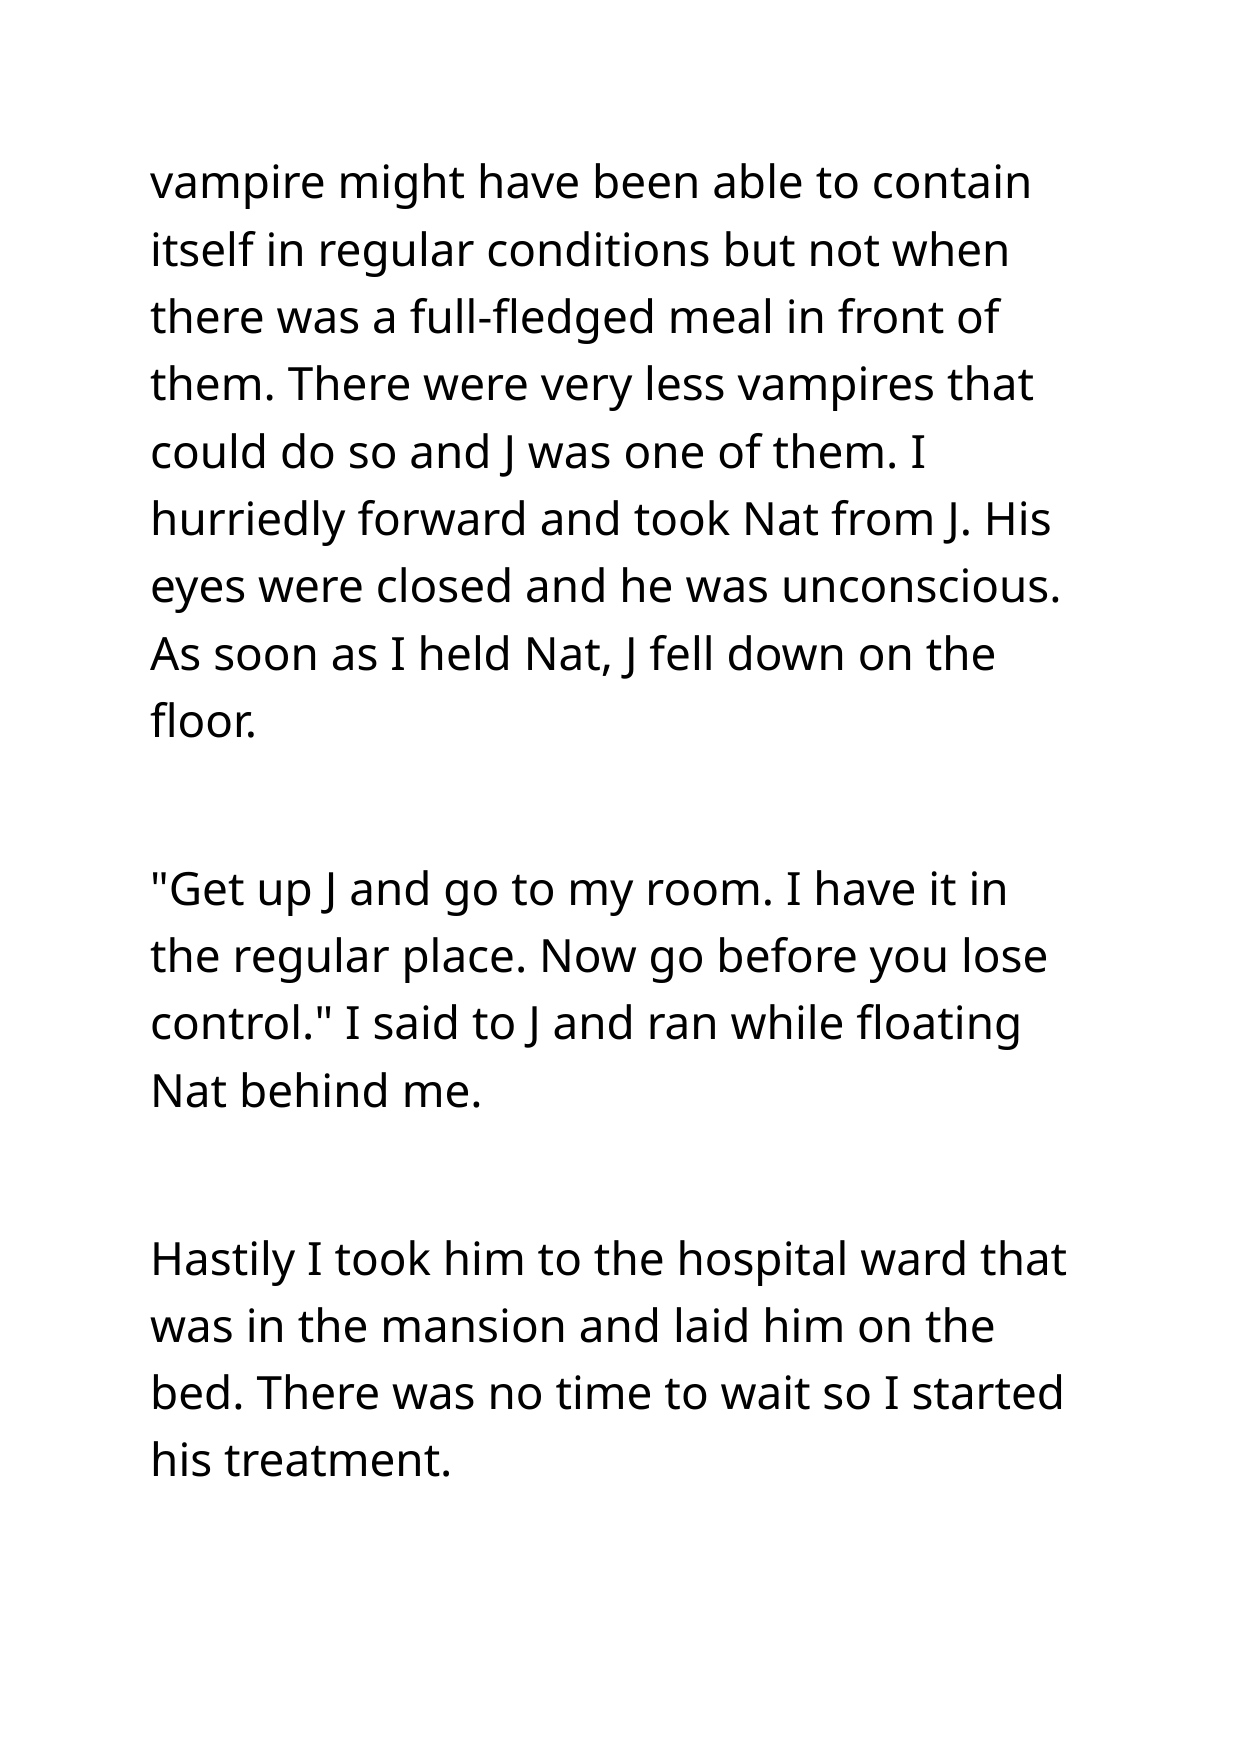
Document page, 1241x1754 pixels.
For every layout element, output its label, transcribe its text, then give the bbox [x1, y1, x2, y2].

text Hastily I took him to the hospital ward that was in the mansion and laid him on the bed. There was no time to wait so I started his treatment. [150, 1226, 1090, 1490]
text "Get up J and go to my room. I have it in the regular place. Now go before you lose control." I said to J and ran while floating Nat behind me. [150, 856, 1090, 1121]
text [150, 150, 1090, 751]
